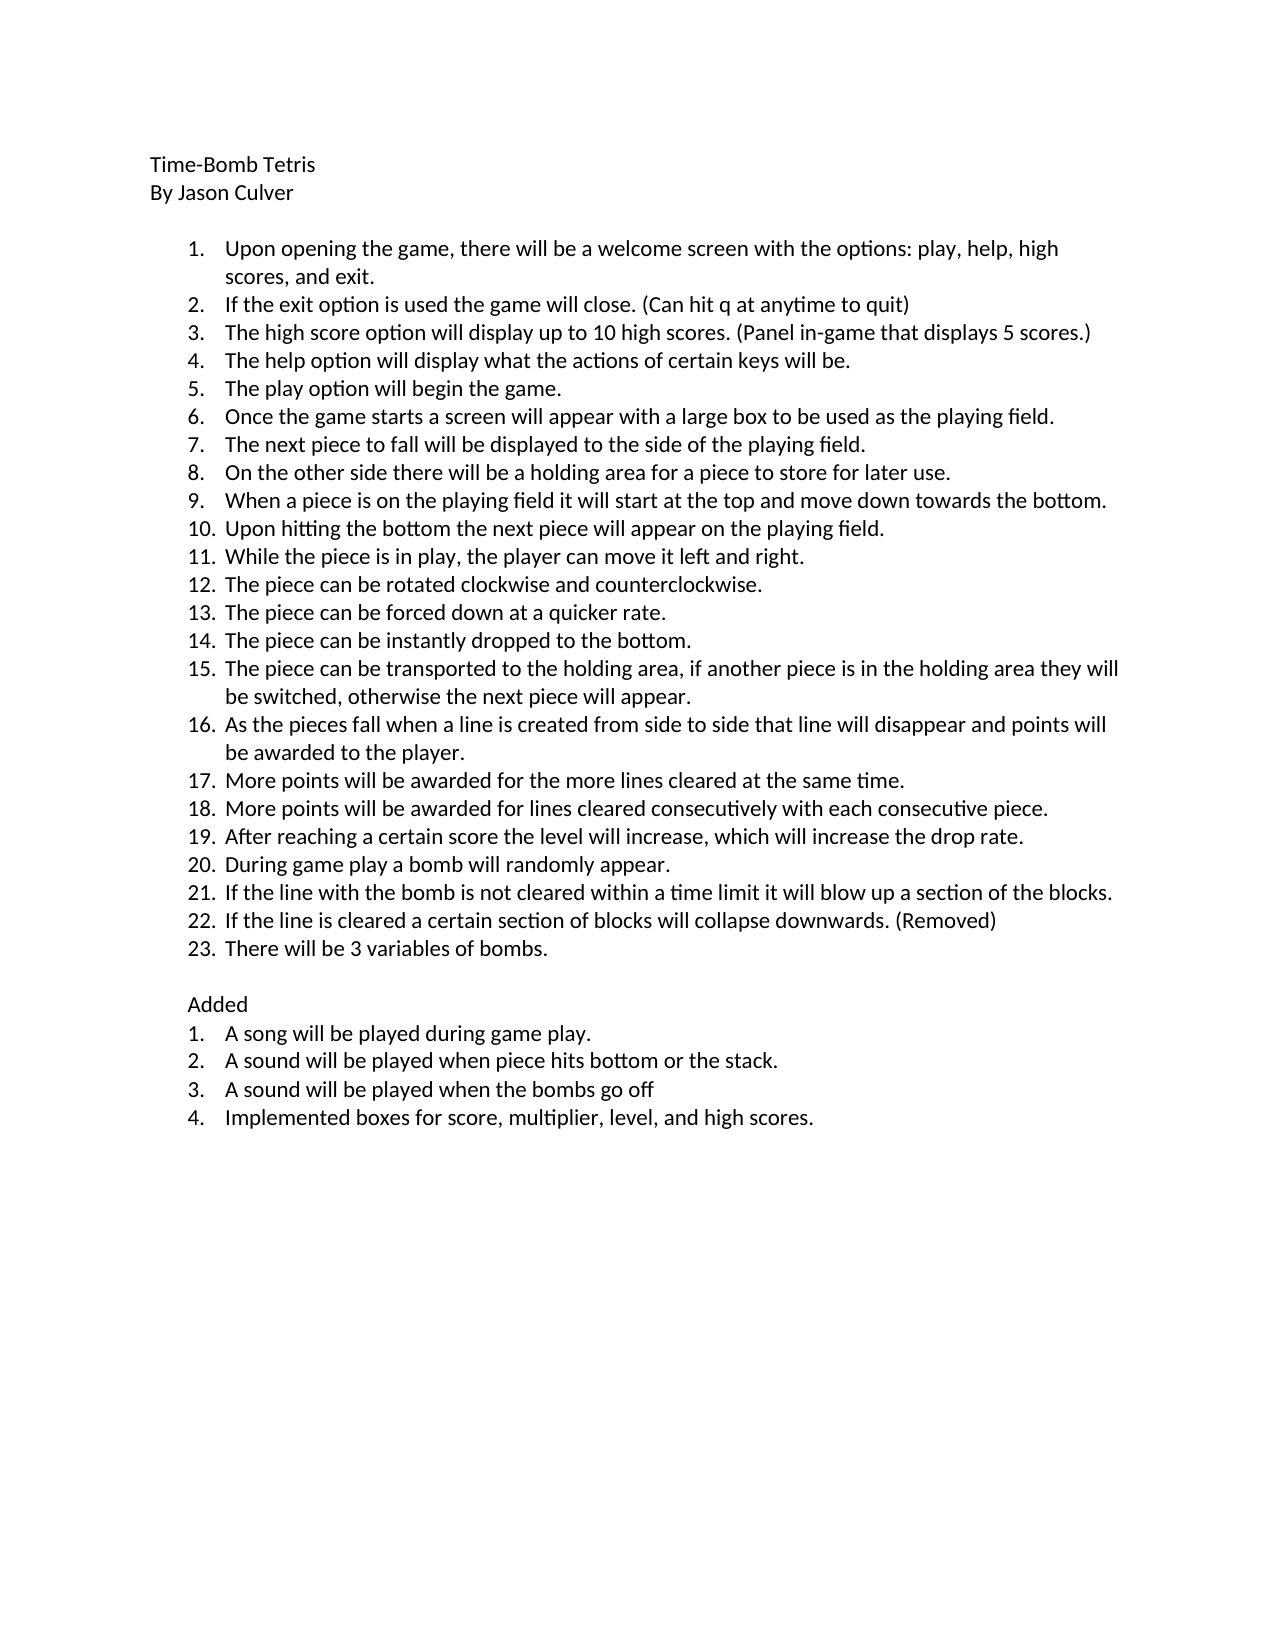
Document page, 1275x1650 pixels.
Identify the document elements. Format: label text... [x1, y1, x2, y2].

text Added [187, 991, 1125, 1019]
text Time-Bomb Tetris [150, 150, 1125, 178]
list The piece can be rotated clockwise and counterclockwise. [187, 570, 1125, 598]
list Implemented boxes for score, multiplier, level, and high scores. [187, 1103, 1125, 1131]
list Upon hitting the bottom the next piece will appear on the playing field. [187, 514, 1125, 542]
list The help option will display what the actions of certain keys will be. [187, 346, 1125, 374]
list If the line is cleared a certain section of blocks will collapse downwards. (Removed) [187, 907, 1125, 934]
list A sound will be played when piece hits bottom or the stack. [187, 1047, 1125, 1075]
list If the exit option is used the game will close. (Can hit q at anytime to quit) [187, 290, 1125, 318]
list There will be 3 variables of bombs. [187, 934, 1125, 963]
list On the other side there will be a holding area for a piece to store for later use. [187, 458, 1125, 486]
list The piece can be transported to the holding area, if another piece is in the holding area they will be switched, otherwise the next piece will appear. [187, 654, 1125, 710]
list Once the game starts a screen will appear with a large box to be used as the playing field. [187, 402, 1125, 430]
list As the pieces fall when a line is created from side to side that line will disappear and points will be awarded to the player. [187, 710, 1125, 766]
list A sound will be played when the bombs go off [187, 1075, 1125, 1103]
list After reaching a certain score the level will increase, which will increase the drop rate. [187, 822, 1125, 851]
text By Jason Culver [150, 178, 1125, 206]
list During game play a bomb will randomly appear. [187, 851, 1125, 878]
list If the line with the bomb is not cleared within a time limit it will blow up a section of the blocks. [187, 878, 1125, 907]
list While the piece is in play, the player can move it left and right. [187, 542, 1125, 570]
list When a piece is on the playing field it will start at the top and move down towards the bottom. [187, 486, 1125, 514]
list Upon opening the game, there will be a welcome screen with the options: play, help, high scores, and exit. [187, 234, 1125, 290]
list The high score option will display up to 10 high scores. (Panel in-game that displays 5 scores.) [187, 318, 1125, 346]
list The piece can be instantly dropped to the bottom. [187, 626, 1125, 654]
list A song will be played during game play. [187, 1019, 1125, 1047]
list The piece can be forced down at a quicker rate. [187, 598, 1125, 626]
list More points will be awarded for the more lines cleared at the same time. [187, 766, 1125, 794]
list The play option will begin the game. [187, 374, 1125, 402]
list More points will be awarded for lines cleared consecutively with each consecutive piece. [187, 794, 1125, 822]
list The next piece to fall will be displayed to the side of the playing field. [187, 430, 1125, 458]
